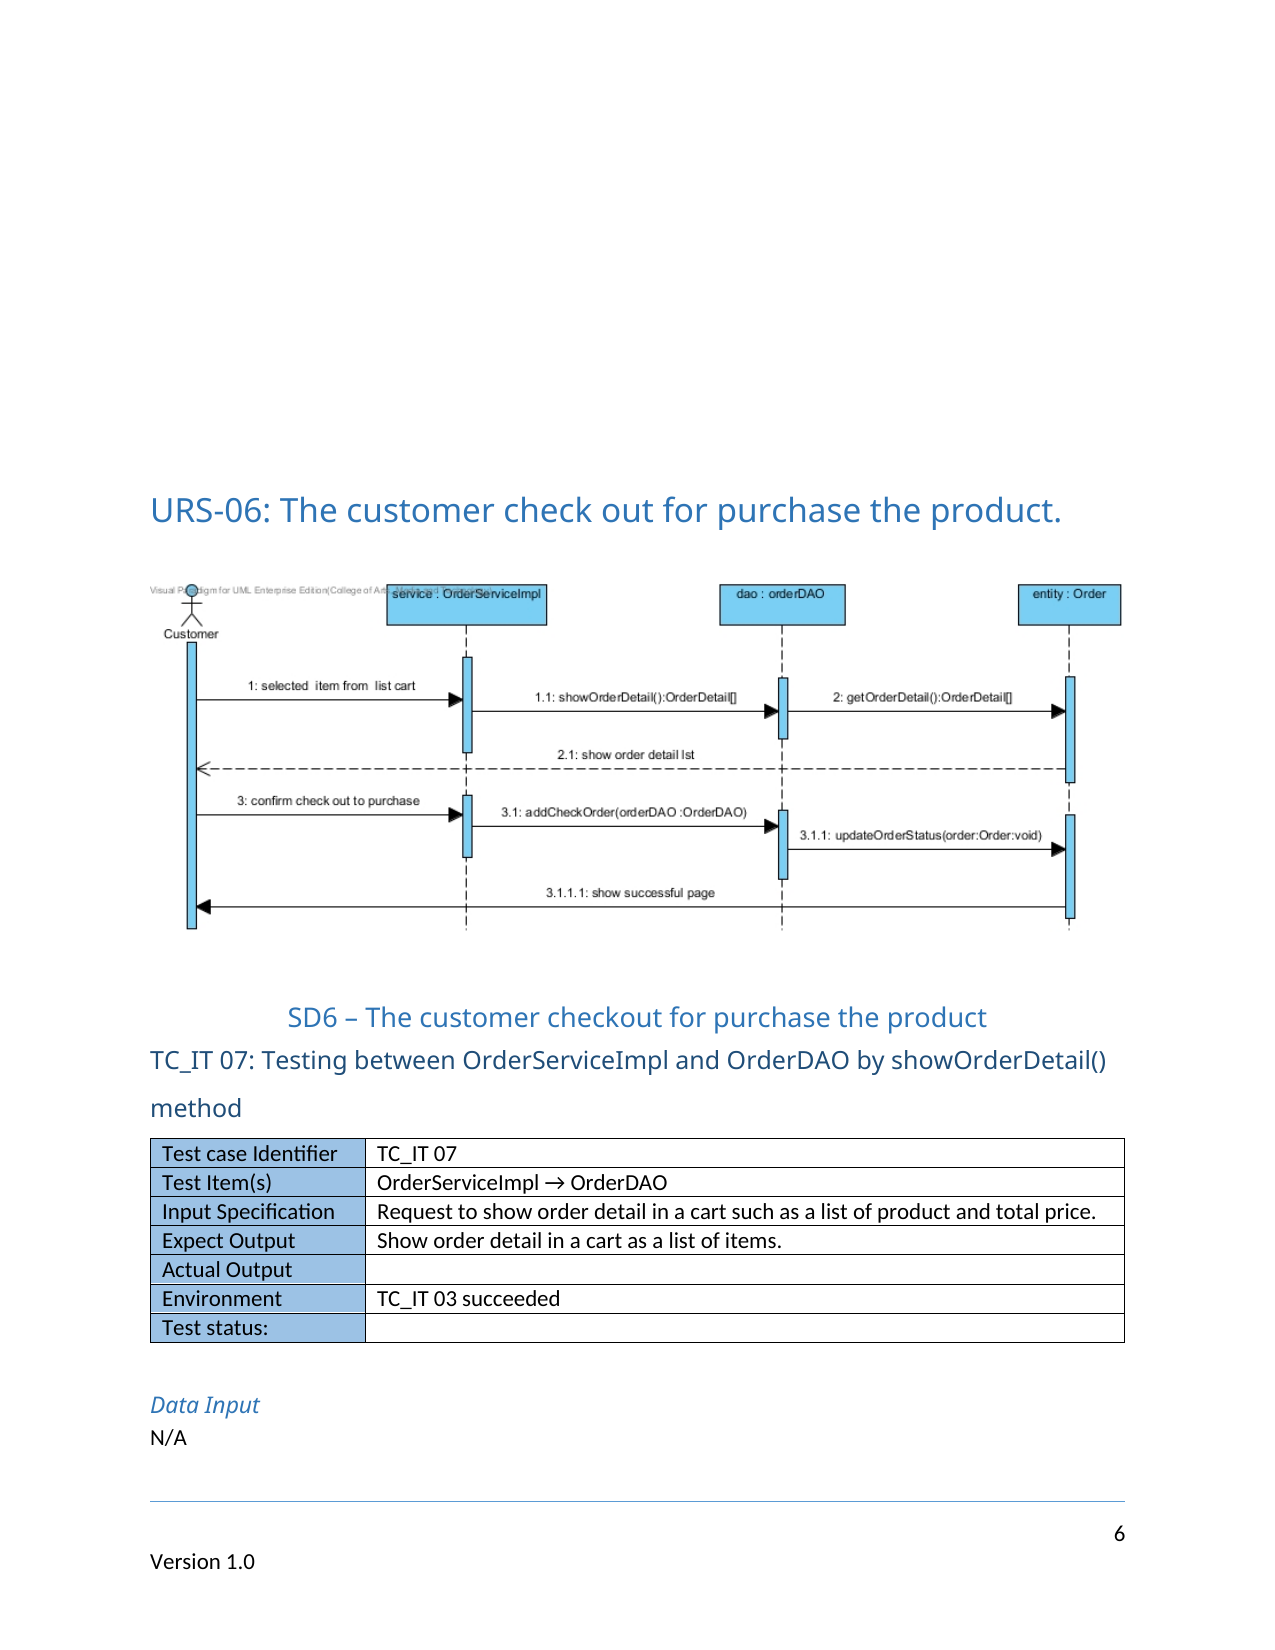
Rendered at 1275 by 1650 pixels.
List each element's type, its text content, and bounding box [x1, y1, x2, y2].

subtitle URS-06: The customer check out for purchase the product. [150, 486, 1125, 532]
table_cell Test status: [151, 1314, 365, 1342]
table_cell OrderServiceImpl → OrderDAO [366, 1168, 1124, 1196]
picture [150, 582, 1125, 934]
table_cell Input Specification [151, 1197, 365, 1225]
subtitle TC_IT 07: Testing between OrderServiceImpl and OrderDAO by showOrderDetail() method [150, 1043, 1125, 1124]
table_cell Request to show order detail in a cart such as a list of product and total price. [366, 1197, 1124, 1225]
table_header Test case Identifier [151, 1139, 365, 1167]
table_header TC_IT 07 [366, 1139, 1124, 1167]
table_cell Expect Output [151, 1226, 365, 1254]
table_cell [366, 1255, 1124, 1283]
table_cell Test Item(s) [151, 1168, 365, 1196]
table_cell TC_IT 03 succeeded [366, 1285, 1124, 1312]
table_cell Show order detail in a cart as a list of items. [366, 1226, 1124, 1254]
subtitle SD6 – The customer checkout for purchase the product [150, 999, 1125, 1036]
table_cell Environment [151, 1285, 365, 1312]
subtitle Data Input [150, 1389, 1125, 1421]
table_cell [366, 1314, 1124, 1342]
table_cell Actual Output [151, 1255, 365, 1283]
text N/A [150, 1423, 1125, 1451]
